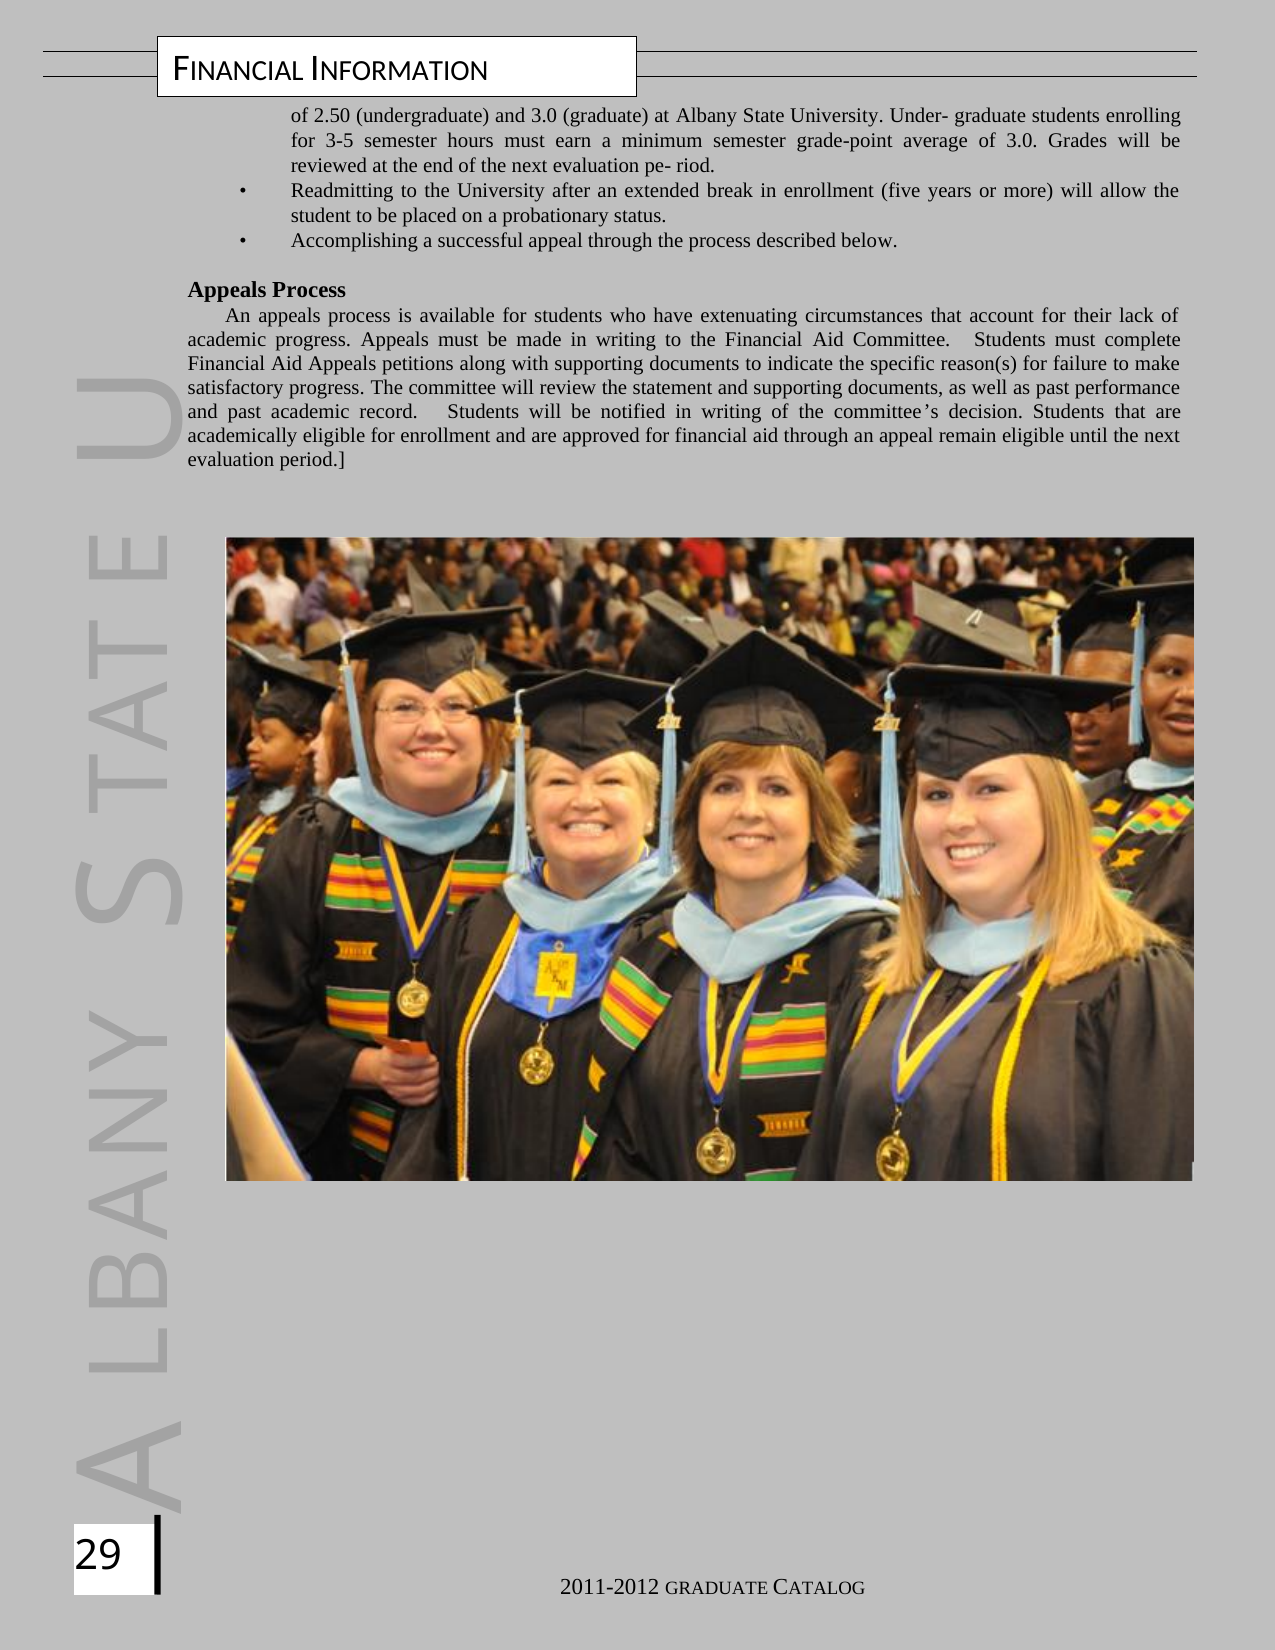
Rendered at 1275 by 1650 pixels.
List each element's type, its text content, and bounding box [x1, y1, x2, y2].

subtitle Appeals Process [150, 276, 1200, 303]
list Readmitting to the University after an extended break in enrollment (five years or more) will allow the student to be placed on a probationary status. [239, 178, 1181, 227]
list Accomplishing a successful appeal through the process described below. [239, 228, 1181, 252]
picture [225, 537, 1194, 1181]
text An appeals process is available for students who have extenuating circumstances that account for their lack of academic progress. Appeals must be made in writing to the Financial Aid Committee. Students must complete Financial Aid Appeals petitions along with supporting documents to indicate the specific reason(s) for failure to make satisfactory progress. The committee will review the statement and supporting documents, as well as past performance and past academic record. Students will be notified in writing of the committee’s decision. Students that are academically eligible for enrollment and are approved for financial aid through an appeal remain eligible until the next evaluation period.] [187, 303, 1181, 471]
